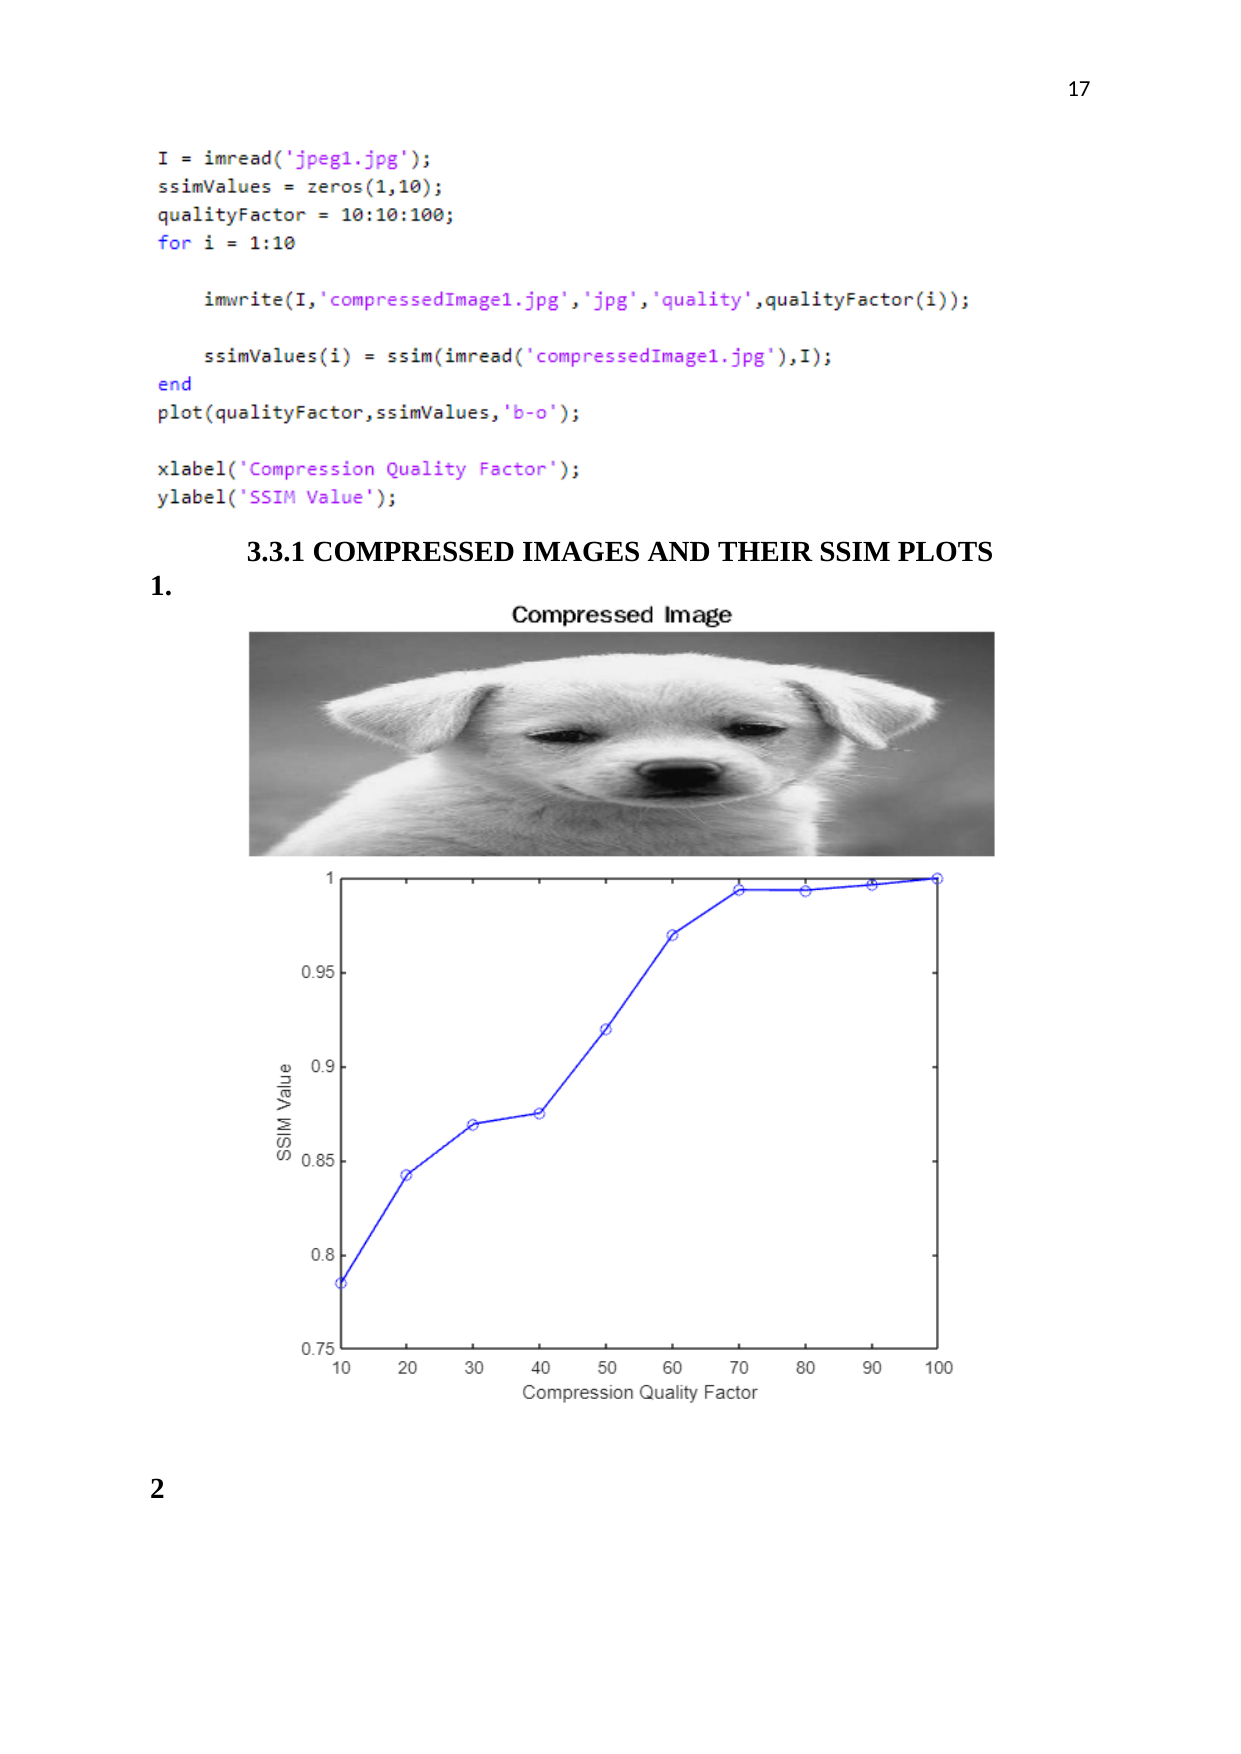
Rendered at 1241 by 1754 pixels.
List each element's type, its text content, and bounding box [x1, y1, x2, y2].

text 1. [150, 568, 1090, 601]
picture [150, 150, 982, 535]
text 3.3.1 COMPRESSED IMAGES AND THEIR SSIM PLOTS [150, 534, 1090, 568]
picture [243, 601, 998, 1404]
text 2 [150, 1471, 1090, 1504]
